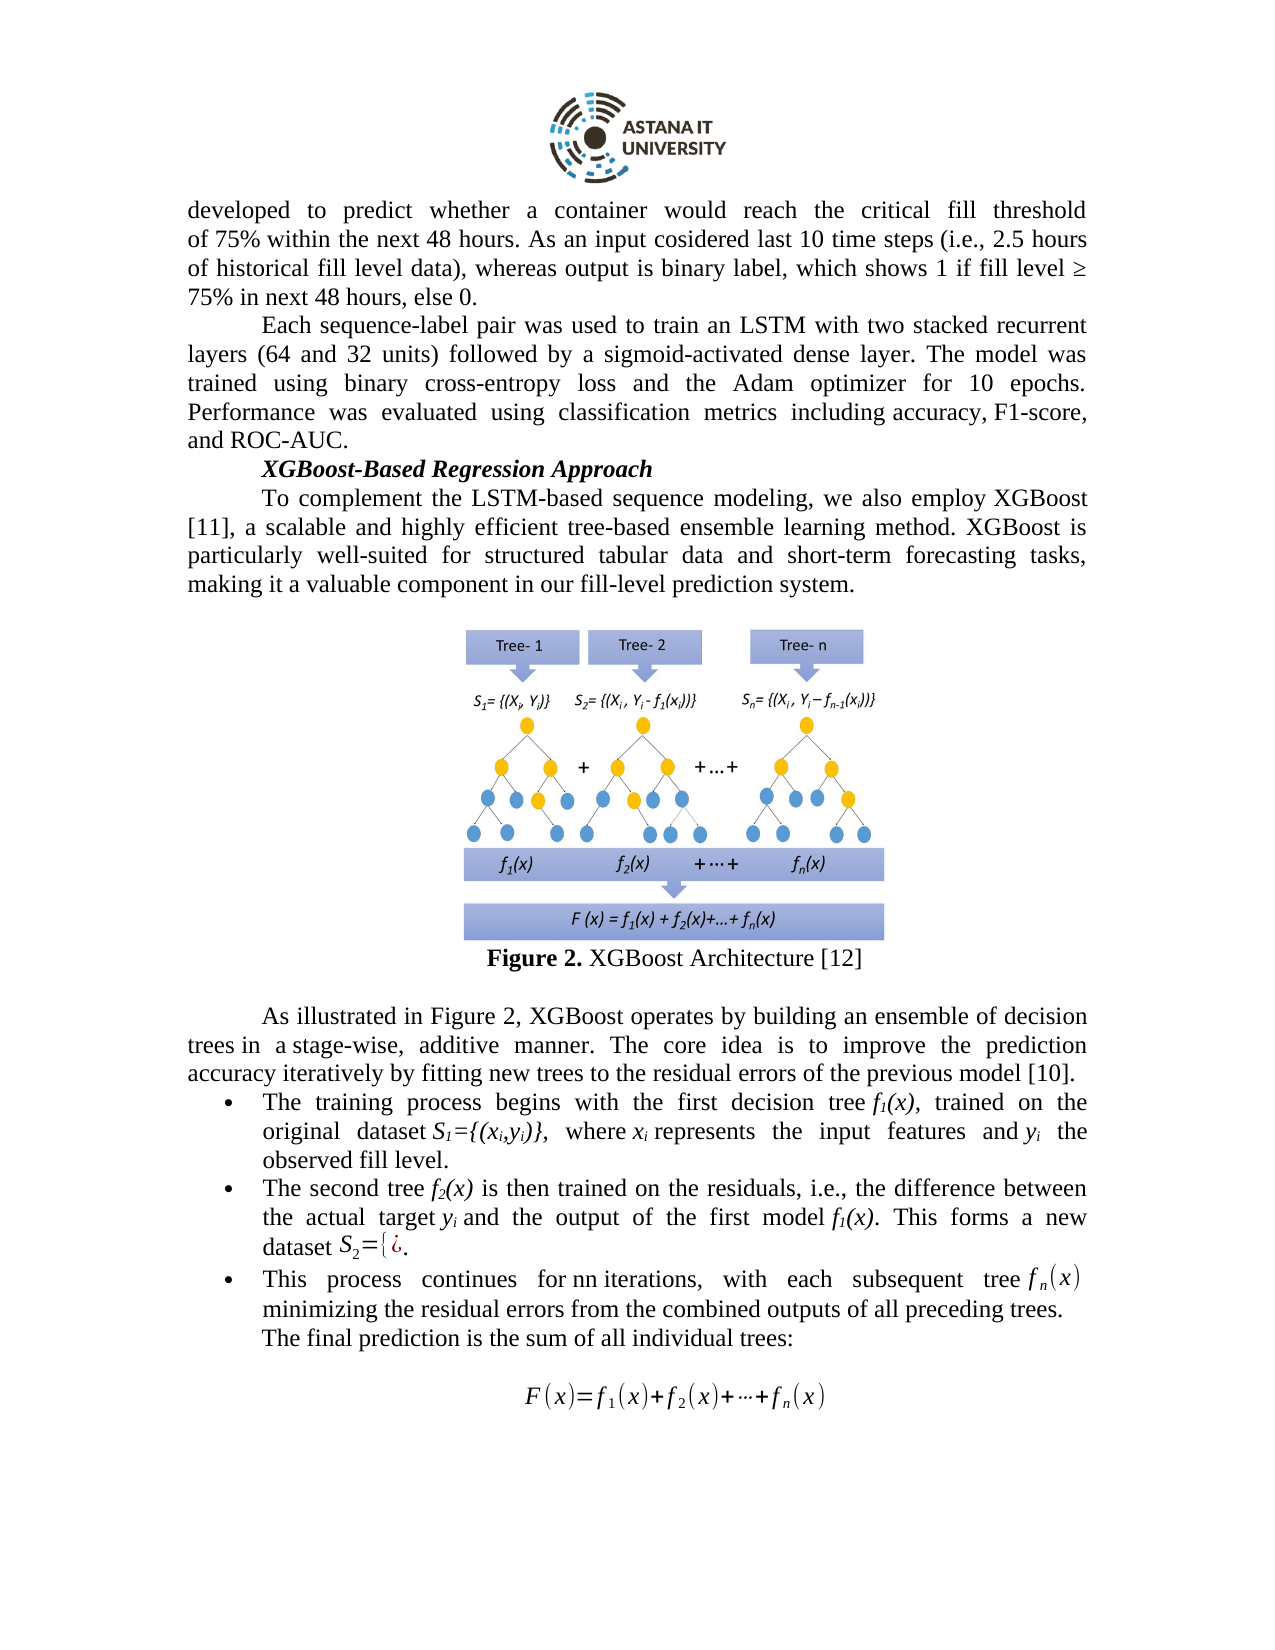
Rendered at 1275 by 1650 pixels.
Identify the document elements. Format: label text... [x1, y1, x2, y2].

text Each sequence-label pair was used to train an LSTM with two stacked recurrent layers (64 and 32 units) followed by a sigmoid-activated dense layer. The model was trained using binary cross-entropy loss and the Adam optimizer for 10 epochs. Performance was evaluated using classification metrics including accuracy, F1-score, and ROC-AUC. [187, 311, 1087, 454]
picture [522, 75, 753, 196]
list This process continues for nn iterations, with each subsequent tree minimizing the residual errors from the combined outputs of all preceding trees. [225, 1262, 1087, 1323]
list The second tree f2(x) is then trained on the residuals, i.e., the difference between the actual target yi​ and the output of the first model f1(x). This forms a new dataset . [225, 1173, 1087, 1262]
text As illustrated in Figure 2, XGBoost operates by building an ensemble of decision trees in a stage-wise, additive manner. The core idea is to improve the prediction accuracy iteratively by fitting new trees to the residual errors of the previous model [10]. [187, 1001, 1087, 1087]
list The training process begins with the first decision tree f1(x), trained on the original dataset S1={(xi,yi)}, where xi​ represents the input features and yi the observed fill level. [225, 1087, 1087, 1173]
text Figure 2. XGBoost Architecture [12] [187, 943, 1087, 972]
picture [462, 626, 887, 944]
text XGBoost-Based Regression Approach [187, 454, 1087, 483]
text To complement the LSTM-based sequence modeling, we also employ XGBoost [11], a scalable and highly efficient tree-based ensemble learning method. XGBoost is particularly well-suited for structured tabular data and short-term forecasting tasks, making it a valuable component in our fill-level prediction system. [187, 483, 1087, 598]
text The final prediction is the sum of all individual trees: [187, 1323, 1087, 1352]
